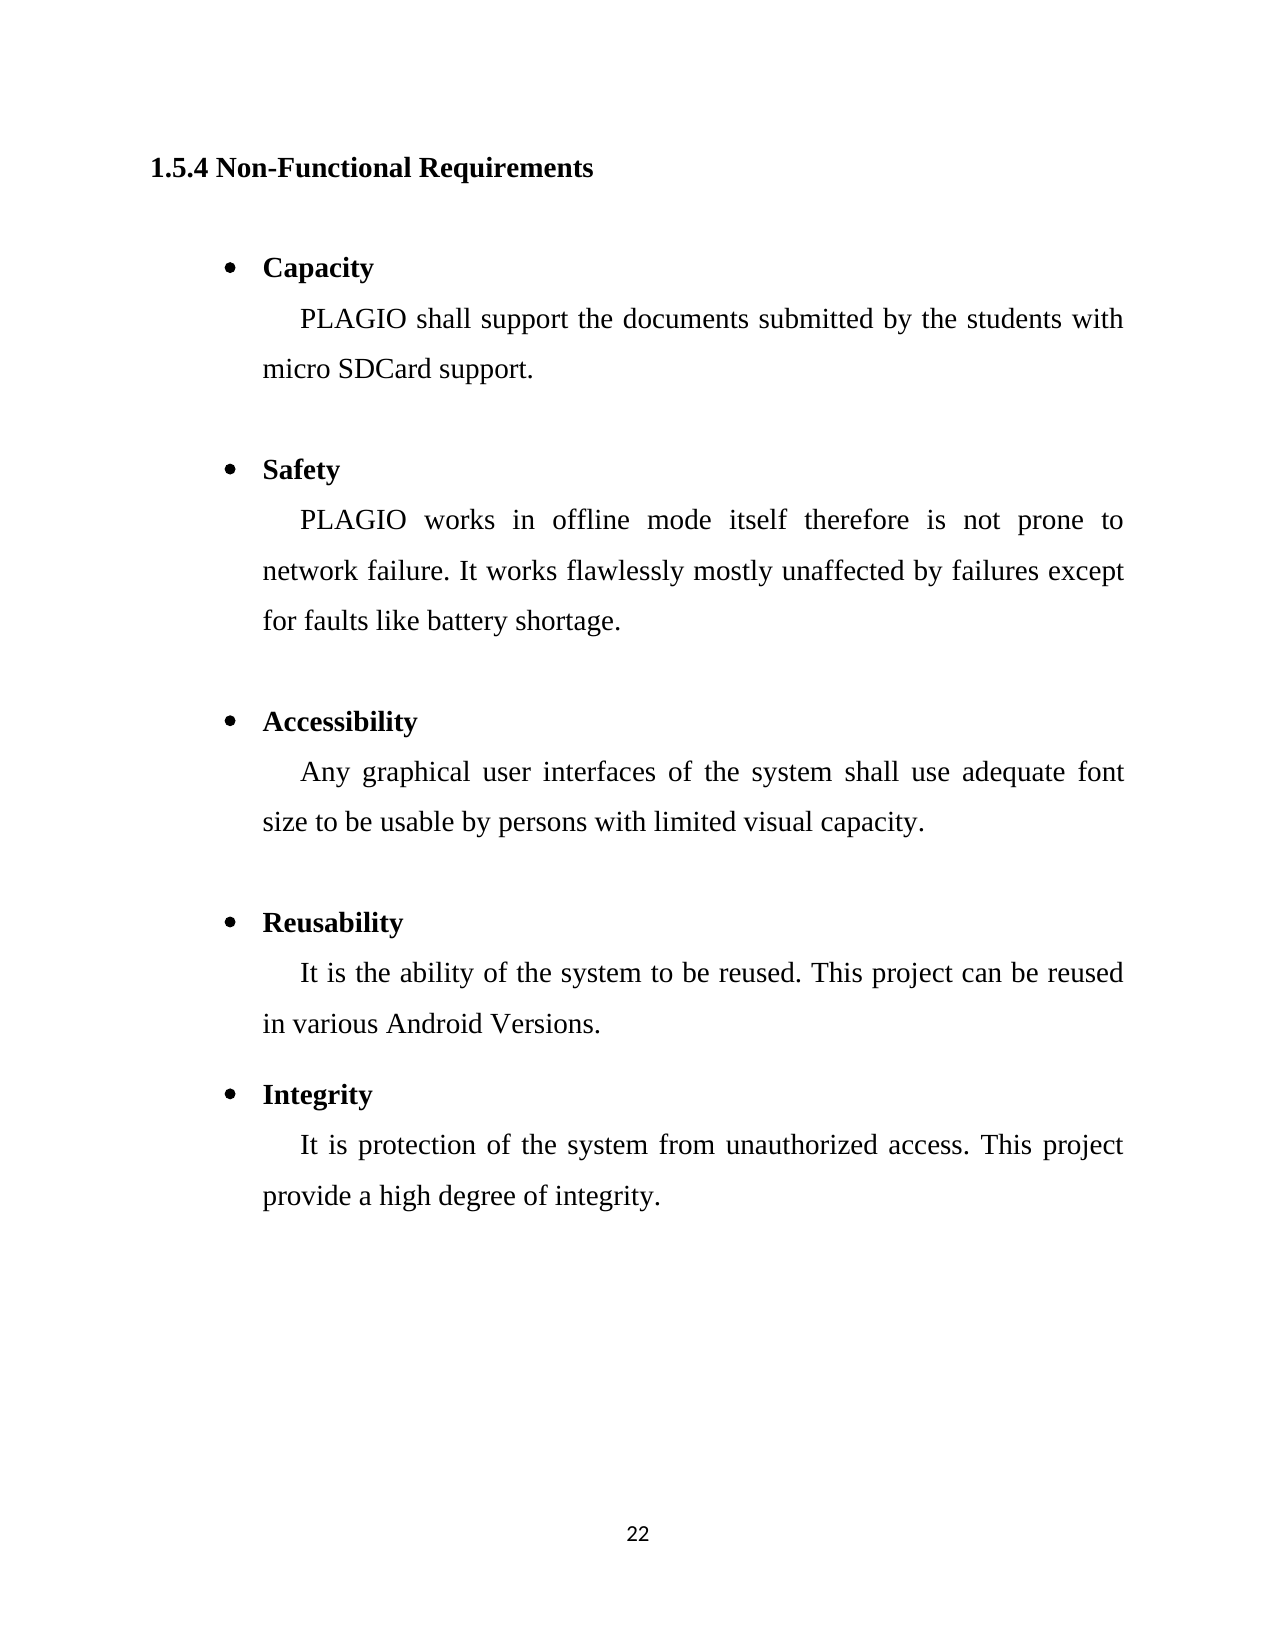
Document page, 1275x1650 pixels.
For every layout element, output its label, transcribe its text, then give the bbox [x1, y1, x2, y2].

text PLAGIO works in offline mode itself therefore is not prone to network failure. It works flawlessly mostly unaffected by failures except for faults like battery shortage. [262, 502, 1125, 637]
list Safety [225, 452, 1125, 486]
list Integrity [225, 1077, 1125, 1111]
list Accessibility [225, 704, 1125, 737]
text It is the ability of the system to be reused. This project can be reused in various Android Versions. [262, 955, 1125, 1039]
list Reusability [225, 905, 1125, 939]
text It is protection of the system from unauthorized access. This project provide a high degree of integrity. [262, 1127, 1125, 1211]
text Any graphical user interfaces of the system shall use adequate font size to be usable by persons with limited visual capacity. [262, 754, 1125, 838]
text PLAGIO shall support the documents submitted by the students with micro SDCard support. [262, 301, 1125, 385]
text 1.5.4 Non-Functional Requirements [150, 150, 1125, 183]
list Capacity [225, 251, 1125, 284]
